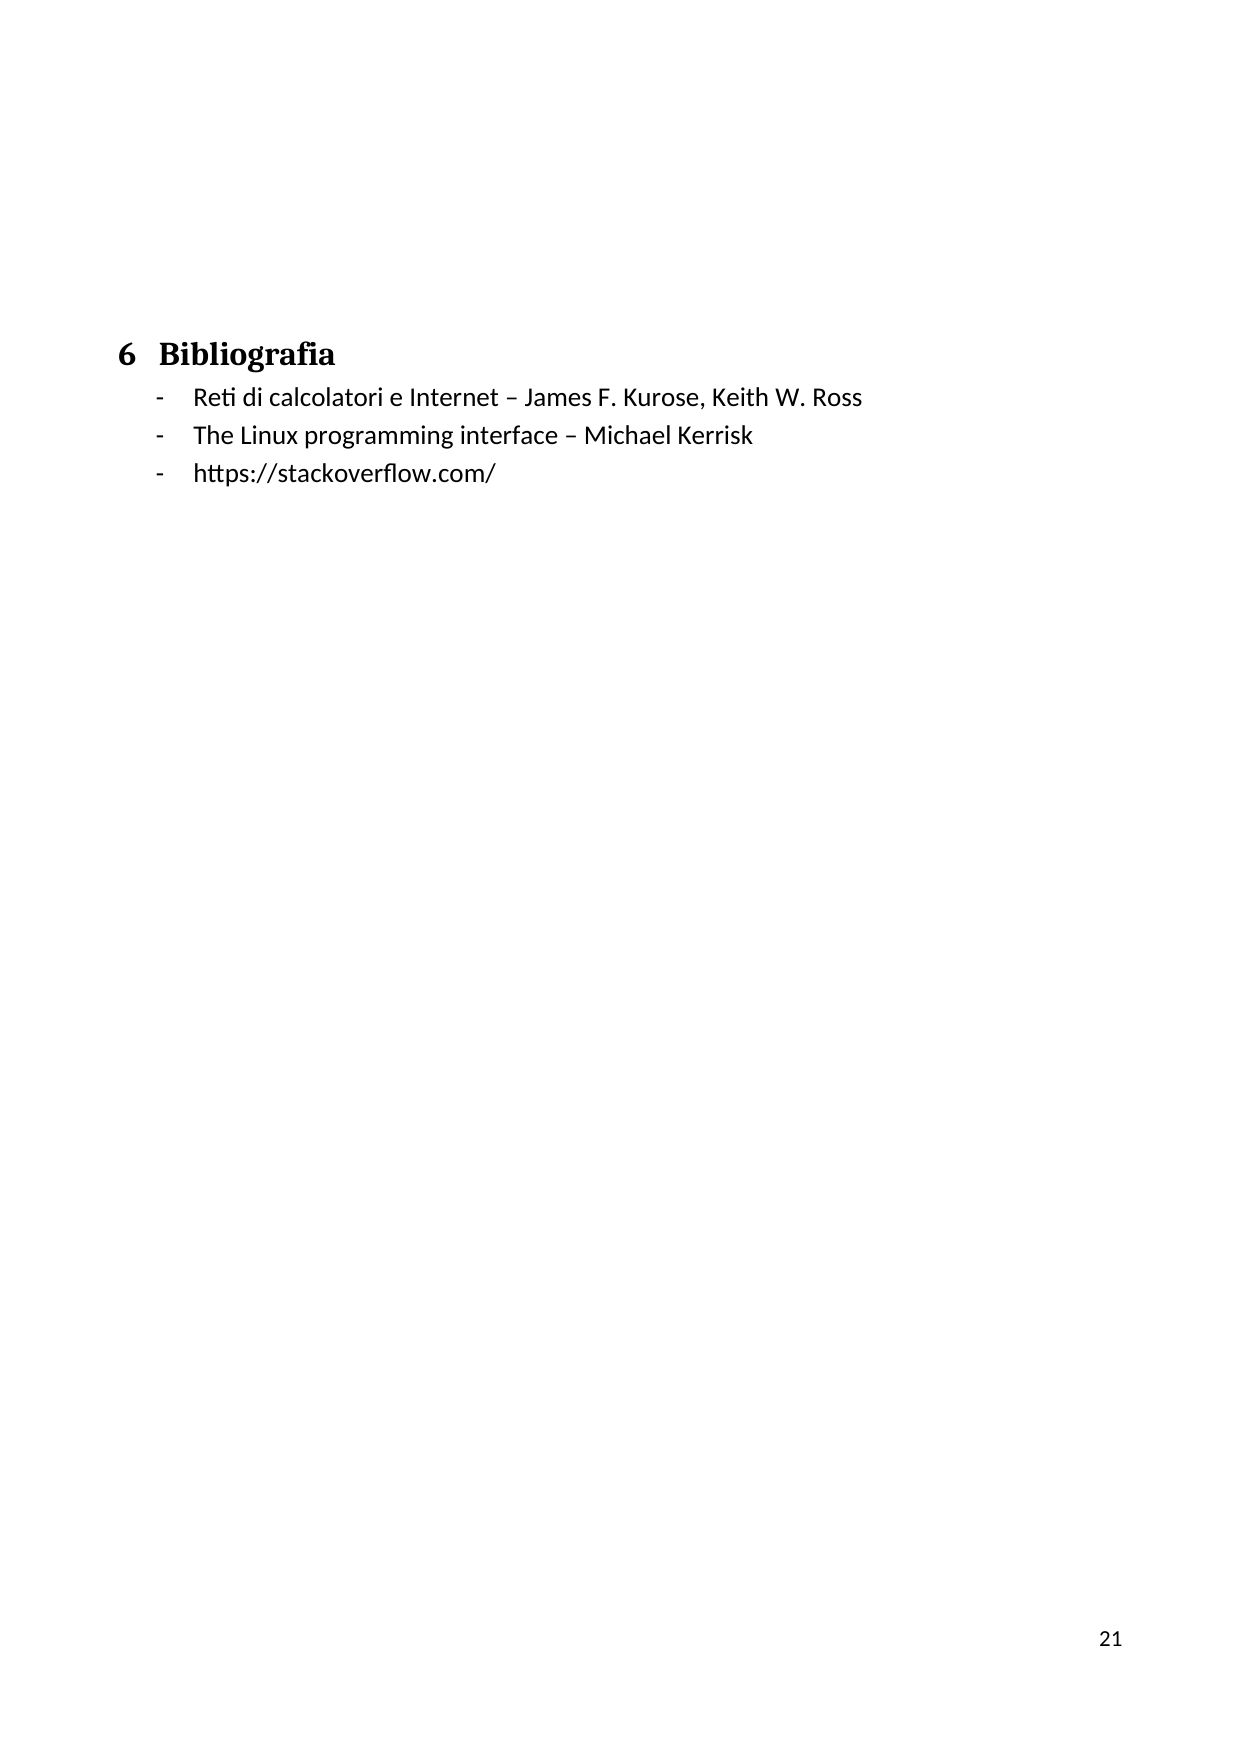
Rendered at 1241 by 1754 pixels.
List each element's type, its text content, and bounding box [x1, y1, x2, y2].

list Reti di calcolatori e Internet – James F. Kurose, Keith W. Ross [156, 380, 1122, 413]
list https://stackoverflow.com/ [156, 456, 1122, 489]
subtitle Bibliografia [118, 336, 1122, 374]
list The Linux programming interface – Michael Kerrisk [156, 418, 1122, 451]
